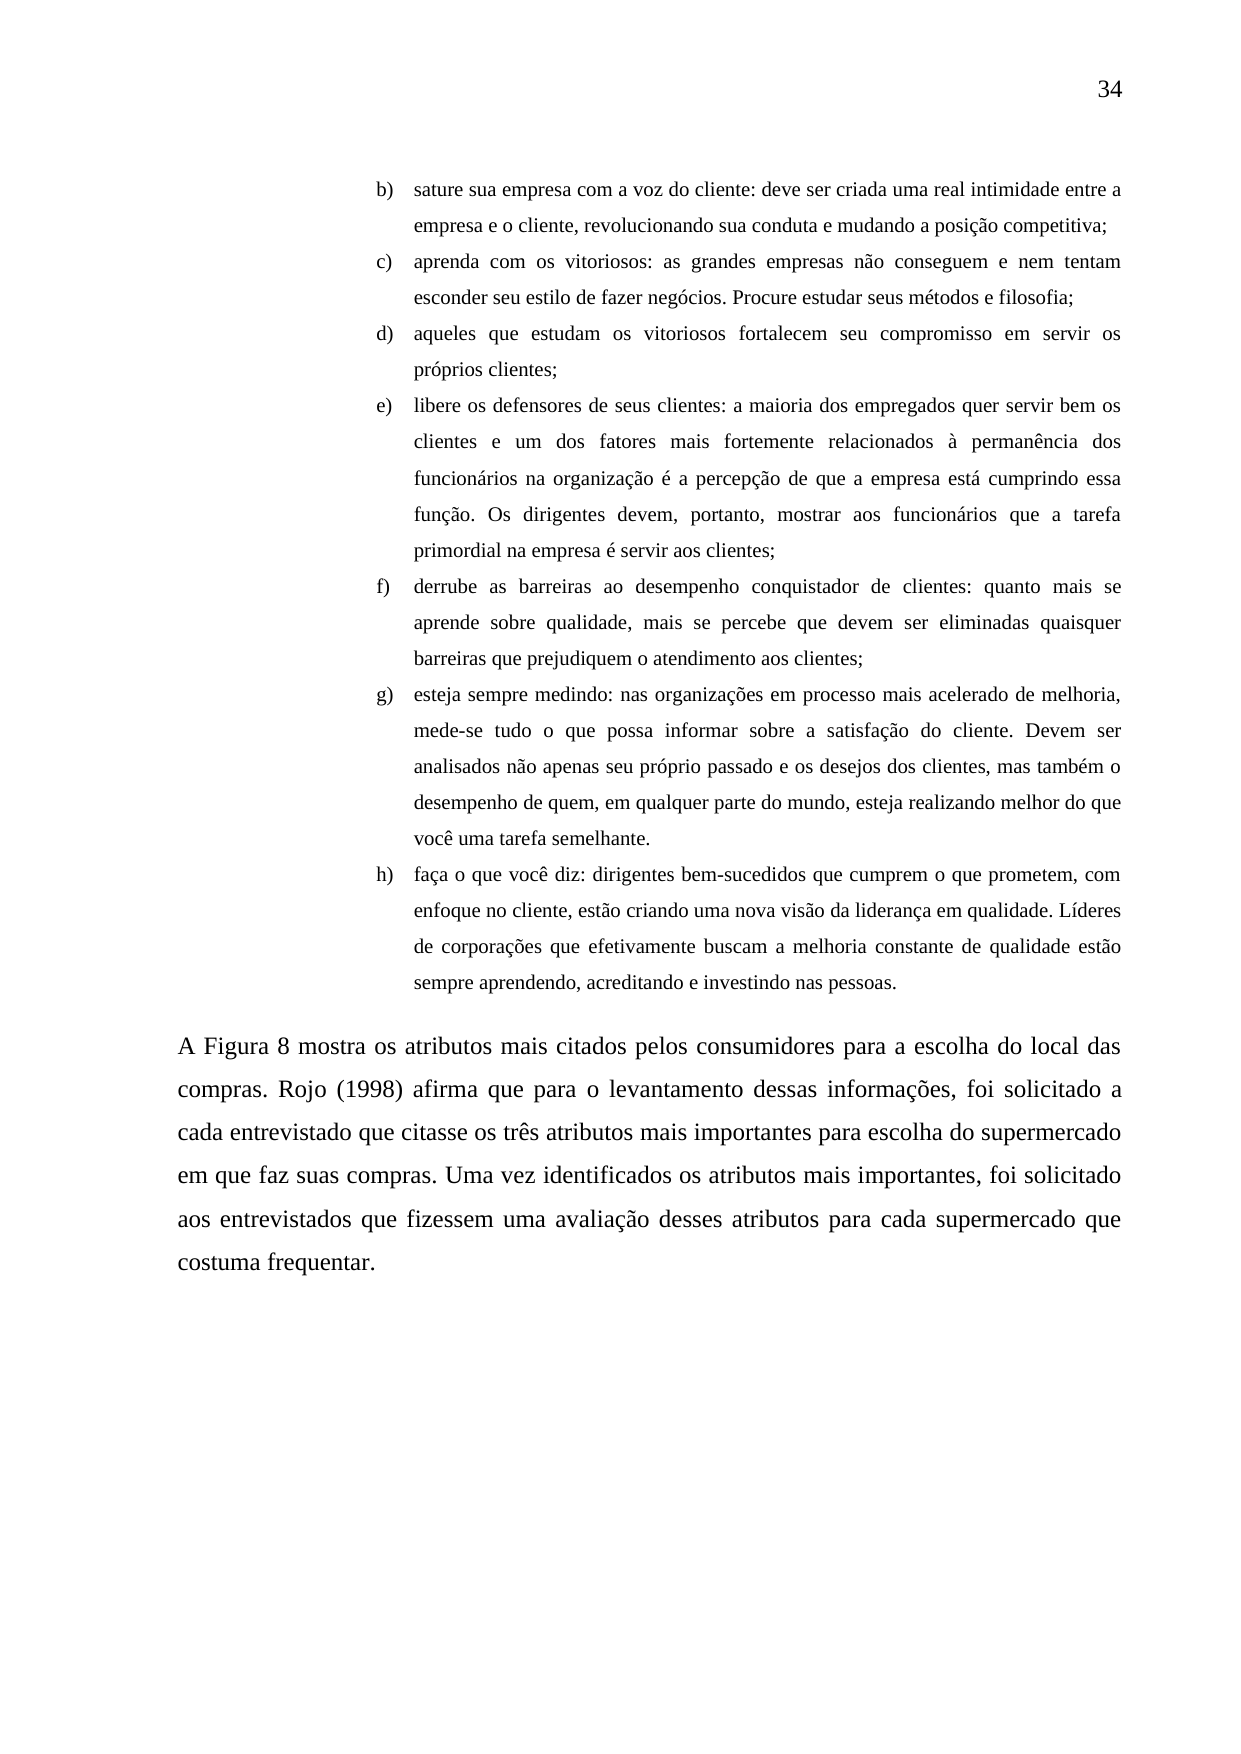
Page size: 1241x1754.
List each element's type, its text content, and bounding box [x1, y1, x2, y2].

list sature sua empresa com a voz do cliente: deve ser criada uma real intimidade entre a empresa e o cliente, revolucionando sua conduta e mudando a posição competitiva; [376, 177, 1122, 237]
text A Figura 8 mostra os atributos mais citados pelos consumidores para a escolha do local das compras. Rojo (1998) afirma que para o levantamento dessas informações, foi solicitado a cada entrevistado que citasse os três atributos mais importantes para escolha do supermercado em que faz suas compras. Uma vez identificados os atributos mais importantes, foi solicitado aos entrevistados que fizessem uma avaliação desses atributos para cada supermercado que costuma frequentar. [177, 1031, 1122, 1276]
list aprenda com os vitoriosos: as grandes empresas não conseguem e nem tentam esconder seu estilo de fazer negócios. Procure estudar seus métodos e filosofia; [376, 249, 1122, 309]
list faça o que você diz: dirigentes bem-sucedidos que cumprem o que prometem, com enfoque no cliente, estão criando uma nova visão da liderança em qualidade. Líderes de corporações que efetivamente buscam a melhoria constante de qualidade estão sempre aprendendo, acreditando e investindo nas pessoas. [376, 862, 1122, 994]
list esteja sempre medindo: nas organizações em processo mais acelerado de melhoria, mede-se tudo o que possa informar sobre a satisfação do cliente. Devem ser analisados não apenas seu próprio passado e os desejos dos clientes, mas também o desempenho de quem, em qualquer parte do mundo, esteja realizando melhor do que você uma tarefa semelhante. [376, 682, 1122, 850]
list libere os defensores de seus clientes: a maioria dos empregados quer servir bem os clientes e um dos fatores mais fortemente relacionados à permanência dos funcionários na organização é a percepção de que a empresa está cumprindo essa função. Os dirigentes devem, portanto, mostrar aos funcionários que a tarefa primordial na empresa é servir aos clientes; [376, 393, 1122, 562]
list aqueles que estudam os vitoriosos fortalecem seu compromisso em servir os próprios clientes; [376, 321, 1122, 381]
list derrube as barreiras ao desempenho conquistador de clientes: quanto mais se aprende sobre qualidade, mais se percebe que devem ser eliminadas quaisquer barreiras que prejudiquem o atendimento aos clientes; [376, 574, 1122, 670]
